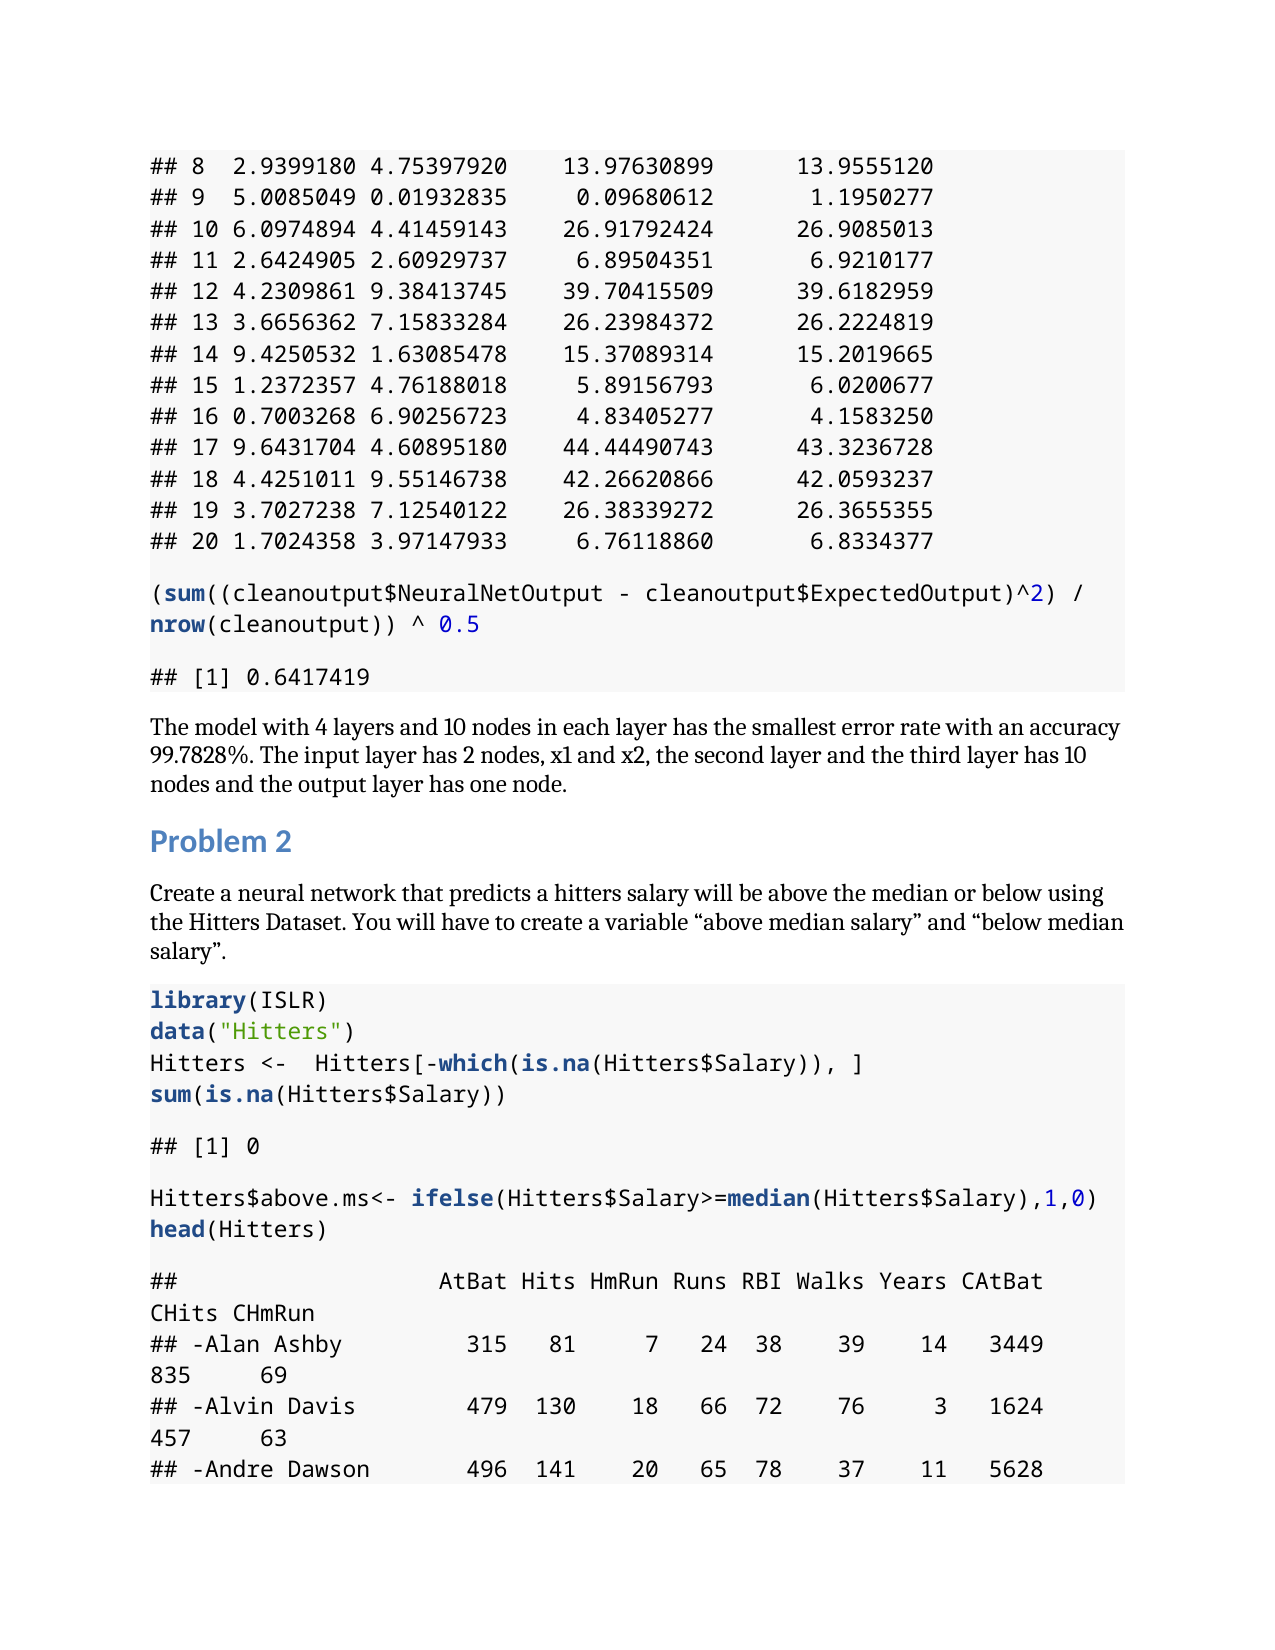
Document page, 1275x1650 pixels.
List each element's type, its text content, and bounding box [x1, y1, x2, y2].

text Hitters$above.ms<- ifelse(Hitters$Salary>=median(Hitters$Salary),1,0) head(Hitters) [329, 1182, 1125, 1244]
text Create a neural network that predicts a hitters salary will be above the median or below using the Hitters Dataset. You will have to create a variable “above median salary” and “below median salary”. [150, 879, 1125, 965]
subtitle Problem 2 [150, 819, 1125, 860]
text The model with 4 layers and 10 nodes in each layer has the smallest error rate with an accuracy 99.7828%. The input layer has 2 nodes, x1 and x2, the second layer and the third layer has 10 nodes and the output layer has one node. [150, 712, 1125, 799]
text library(ISLR) data("Hitters") Hitters <- Hitters[-which(is.na(Hitters$Salary)), ] sum(is.na(Hitters$Salary)) [329, 984, 1125, 1109]
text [150, 150, 1125, 556]
text ## [1] 0.6417419 [150, 660, 1125, 692]
text (sum((cleanoutput$NeuralNetOutput - cleanoutput$ExpectedOutput)^2) / nrow(cleanoutput)) ^ 0.5 [480, 577, 1125, 639]
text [150, 1265, 1125, 1484]
text ## [1] 0 [150, 1130, 1125, 1161]
